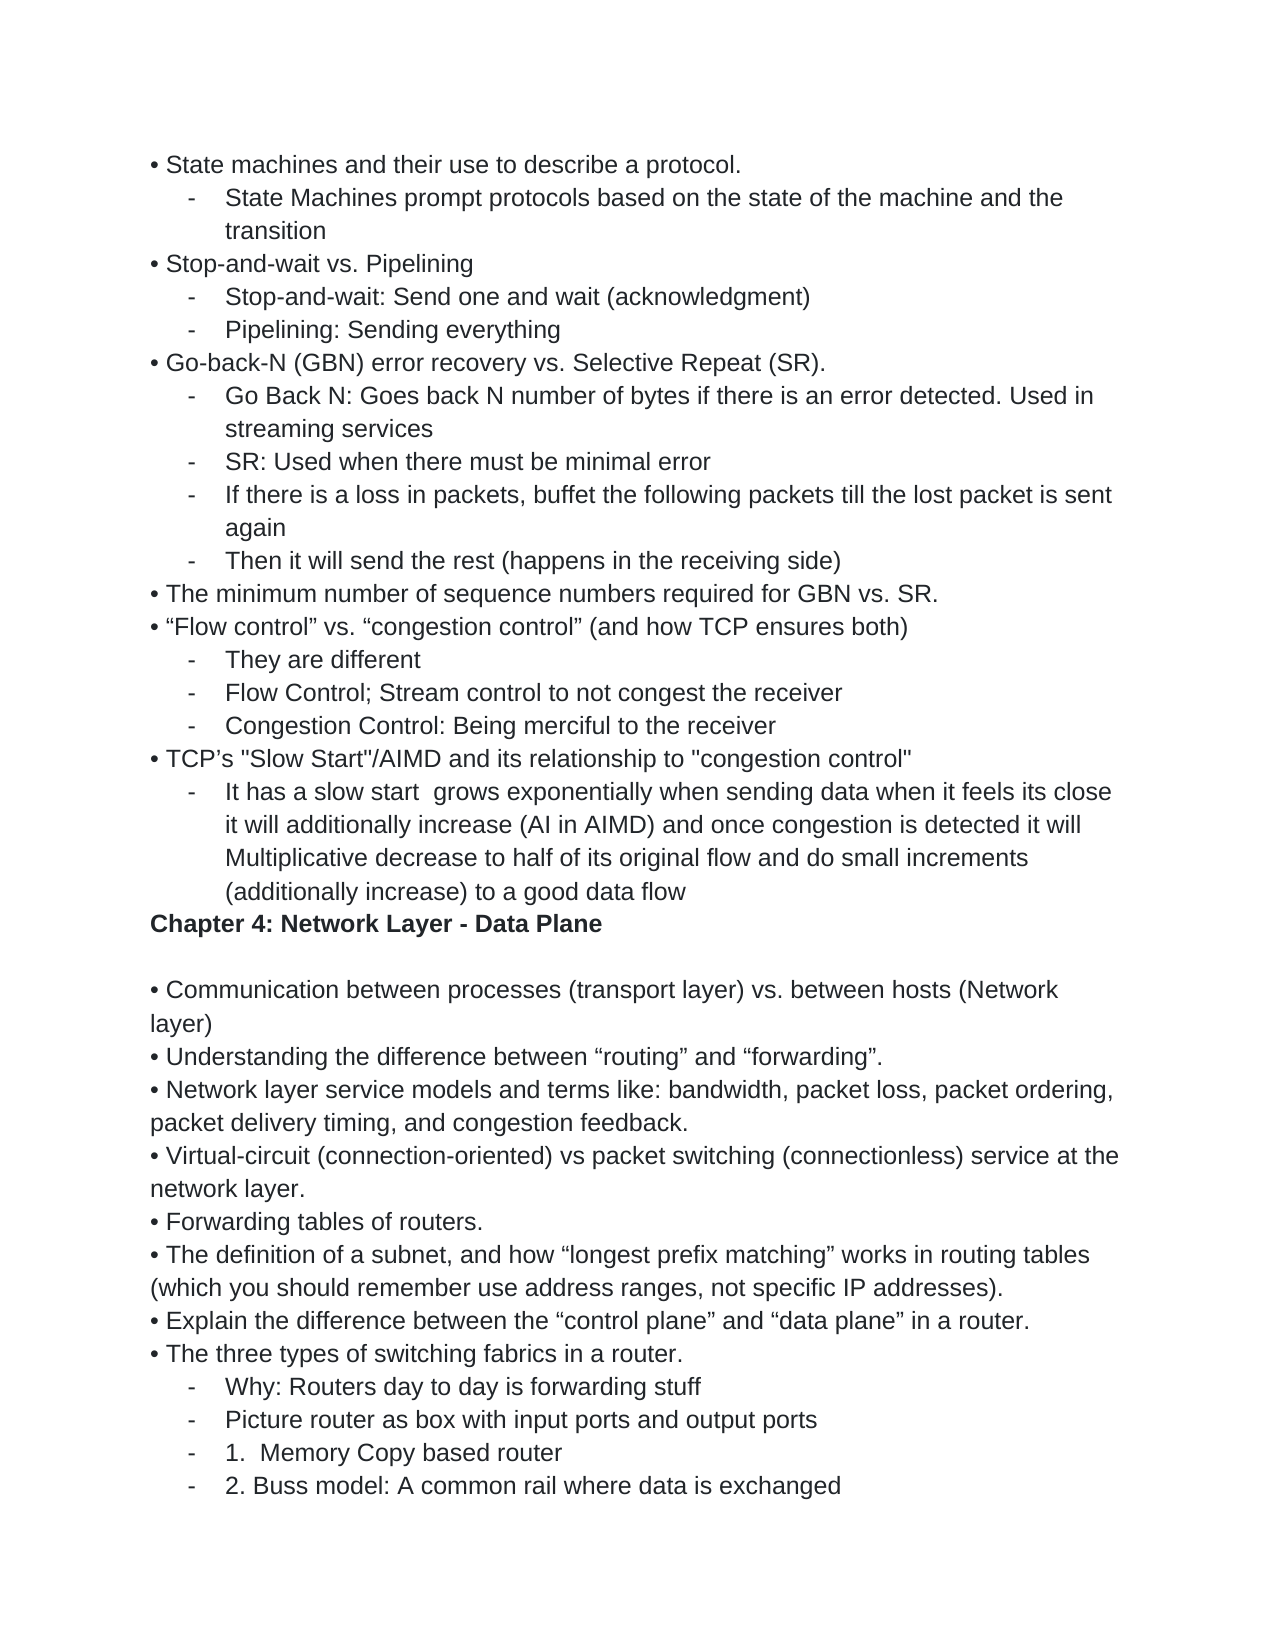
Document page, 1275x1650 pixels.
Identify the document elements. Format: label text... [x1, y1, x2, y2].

text • TCP’s "Slow Start"/AIMD and its relationship to "congestion control" [150, 744, 1125, 773]
list Picture router as box with input ports and output ports [187, 1405, 1125, 1433]
list Why: Routers day to day is forwarding stuff [187, 1372, 1125, 1401]
list Go Back N: Goes back N number of bytes if there is an error detected. Used in streaming services [187, 381, 1125, 443]
text • Network layer service models and terms like: bandwidth, packet loss, packet ordering, packet delivery timing, and congestion feedback. [150, 1074, 1125, 1136]
list Pipelining: Sending everything [187, 315, 1125, 344]
text • Stop-and-wait vs. Pipelining [150, 249, 1125, 278]
list Flow Control; Stream control to not congest the receiver [187, 678, 1125, 707]
text • Virtual-circuit (connection-oriented) vs packet switching (connectionless) service at the network layer. [150, 1141, 1125, 1202]
text • Forwarding tables of routers. [150, 1207, 1125, 1235]
list Then it will send the rest (happens in the receiving side) [187, 546, 1125, 575]
text • The three types of switching fabrics in a router. [150, 1339, 1125, 1367]
list 1. Memory Copy based router [187, 1438, 1125, 1467]
text Chapter 4: Network Layer - Data Plane [150, 909, 1125, 938]
text • The minimum number of sequence numbers required for GBN vs. SR. [150, 579, 1125, 608]
list SR: Used when there must be minimal error [187, 447, 1125, 476]
list It has a slow start grows exponentially when sending data when it feels its close it will additionally increase (AI in AIMD) and once congestion is detected it will Multiplicative decrease to half of its original flow and do small increments (additionally increase) to a good data flow [187, 777, 1125, 905]
list If there is a loss in packets, buffet the following packets till the lost packet is sent again [187, 480, 1125, 542]
text • Explain the difference between the “control plane” and “data plane” in a router. [150, 1306, 1125, 1334]
text • “Flow control” vs. “congestion control” (and how TCP ensures both) [150, 612, 1125, 641]
list Congestion Control: Being merciful to the receiver [187, 711, 1125, 740]
text • The definition of a subnet, and how “longest prefix matching” works in routing tables (which you should remember use address ranges, not specific IP addresses). [150, 1240, 1125, 1301]
text • State machines and their use to describe a protocol. [150, 150, 1125, 179]
list Stop-and-wait: Send one and wait (acknowledgment) [187, 282, 1125, 311]
text • Go-back-N (GBN) error recovery vs. Selective Repeat (SR). [150, 348, 1125, 377]
list State Machines prompt protocols based on the state of the machine and the transition [187, 183, 1125, 245]
list They are different [187, 645, 1125, 674]
text • Communication between processes (transport layer) vs. between hosts (Network layer) [150, 976, 1125, 1037]
list 2. Buss model: A common rail where data is exchanged [187, 1471, 1125, 1499]
text • Understanding the difference between “routing” and “forwarding”. [150, 1042, 1125, 1070]
